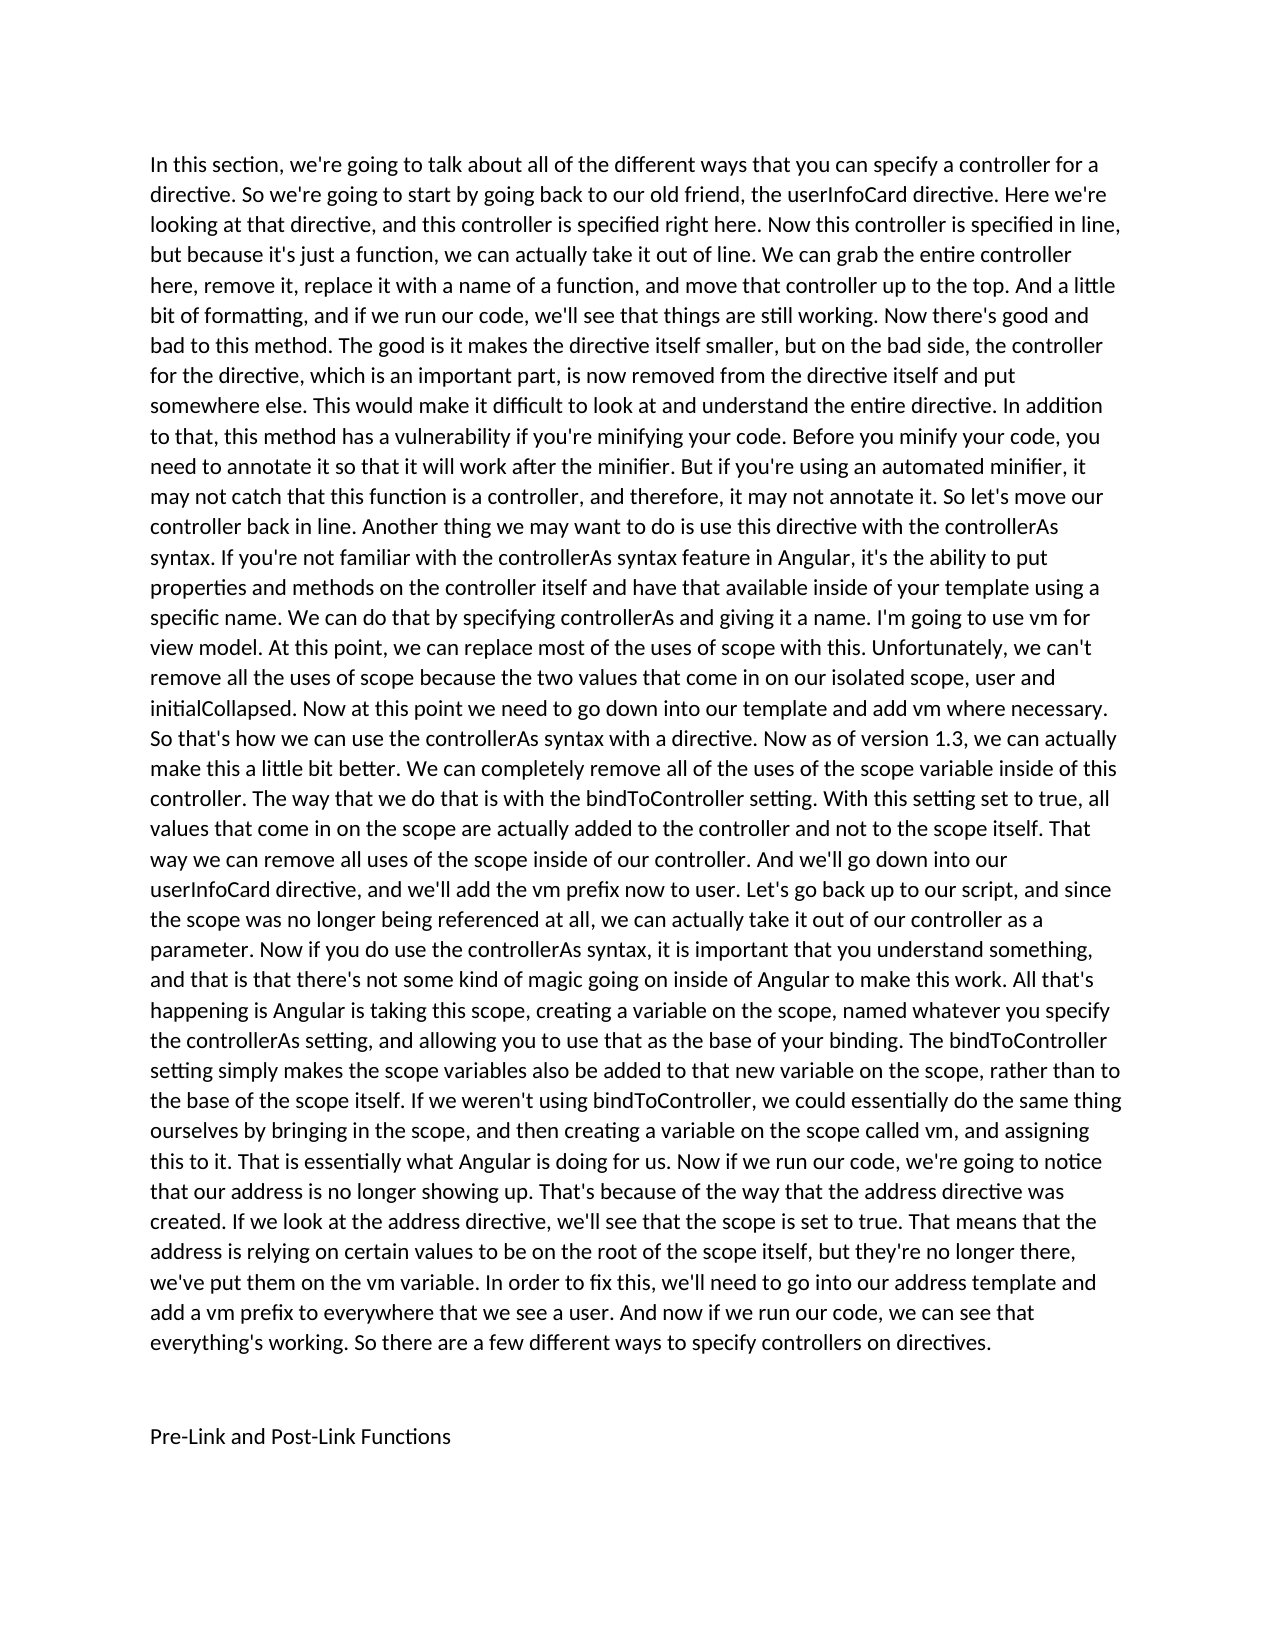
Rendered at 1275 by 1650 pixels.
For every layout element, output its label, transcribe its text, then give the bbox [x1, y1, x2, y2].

text In this section, we're going to talk about all of the different ways that you can specify a controller for a directive. So we're going to start by going back to our old friend, the userInfoCard directive. Here we're looking at that directive, and this controller is specified right here. Now this controller is specified in line, but because it's just a function, we can actually take it out of line. We can grab the entire controller here, remove it, replace it with a name of a function, and move that controller up to the top. And a little bit of formatting, and if we run our code, we'll see that things are still working. Now there's good and bad to this method. The good is it makes the directive itself smaller, but on the bad side, the controller for the directive, which is an important part, is now removed from the directive itself and put somewhere else. This would make it difficult to look at and understand the entire directive. In addition to that, this method has a vulnerability if you're minifying your code. Before you minify your code, you need to annotate it so that it will work after the minifier. But if you're using an automated minifier, it may not catch that this function is a controller, and therefore, it may not annotate it. So let's move our controller back in line. Another thing we may want to do is use this directive with the controllerAs syntax. If you're not familiar with the controllerAs syntax feature in Angular, it's the ability to put properties and methods on the controller itself and have that available inside of your template using a specific name. We can do that by specifying controllerAs and giving it a name. I'm going to use vm for view model. At this point, we can replace most of the uses of scope with this. Unfortunately, we can't remove all the uses of scope because the two values that come in on our isolated scope, user and initialCollapsed. Now at this point we need to go down into our template and add vm where necessary. So that's how we can use the controllerAs syntax with a directive. Now as of version 1.3, we can actually make this a little bit better. We can completely remove all of the uses of the scope variable inside of this controller. The way that we do that is with the bindToController setting. With this setting set to true, all values that come in on the scope are actually added to the controller and not to the scope itself. That way we can remove all uses of the scope inside of our controller. And we'll go down into our userInfoCard directive, and we'll add the vm prefix now to user. Let's go back up to our script, and since the scope was no longer being referenced at all, we can actually take it out of our controller as a parameter. Now if you do use the controllerAs syntax, it is important that you understand something, and that is that there's not some kind of magic going on inside of Angular to make this work. All that's happening is Angular is taking this scope, creating a variable on the scope, named whatever you specify the controllerAs setting, and allowing you to use that as the base of your binding. The bindToController setting simply makes the scope variables also be added to that new variable on the scope, rather than to the base of the scope itself. If we weren't using bindToController, we could essentially do the same thing ourselves by bringing in the scope, and then creating a variable on the scope called vm, and assigning this to it. That is essentially what Angular is doing for us. Now if we run our code, we're going to notice that our address is no longer showing up. That's because of the way that the address directive was created. If we look at the address directive, we'll see that the scope is set to true. That means that the address is relying on certain values to be on the root of the scope itself, but they're no longer there, we've put them on the vm variable. In order to fix this, we'll need to go into our address template and add a vm prefix to everywhere that we see a user. And now if we run our code, we can see that everything's working. So there are a few different ways to specify controllers on directives. [150, 150, 1125, 1356]
text Pre-Link and Post-Link Functions [150, 1422, 1125, 1450]
